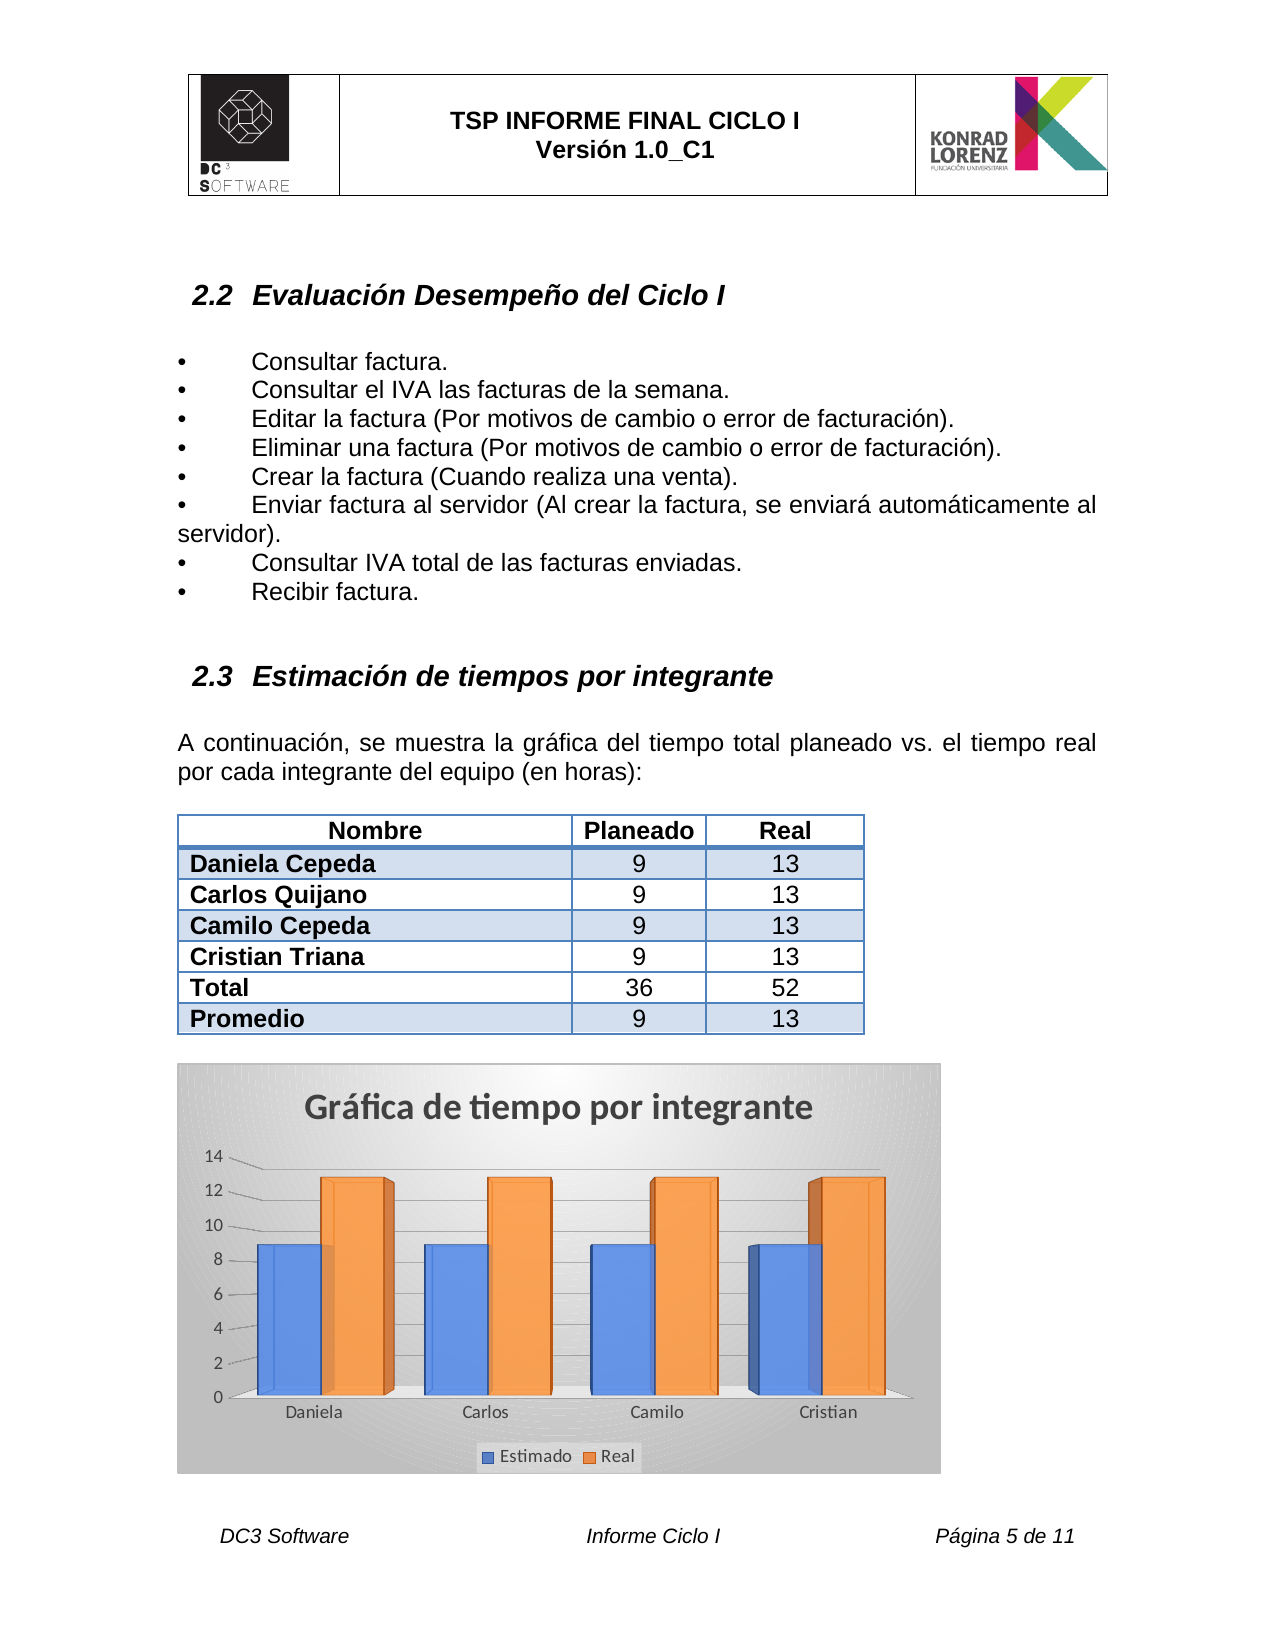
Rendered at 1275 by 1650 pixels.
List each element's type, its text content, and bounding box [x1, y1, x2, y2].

table_cell 9 [573, 1004, 705, 1032]
table_cell Camilo Cepeda [179, 911, 571, 940]
table_cell 9 [573, 850, 705, 878]
table_cell 9 [573, 942, 705, 971]
table_cell Daniela Cepeda [179, 850, 571, 878]
subtitle Evaluación Desempeño del Ciclo I [192, 278, 1098, 312]
table_header Planeado [573, 816, 705, 845]
subtitle Estimación de tiempos por integrante [192, 659, 1098, 693]
text • Enviar factura al servidor (Al crear la factura, se enviará automáticamente al servidor). [177, 490, 1098, 548]
picture [200, 75, 290, 195]
text • Editar la factura (Por motivos de cambio o error de facturación). [177, 404, 1098, 433]
text • Crear la factura (Cuando realiza una venta). [177, 462, 1098, 490]
text • Consultar factura. [177, 347, 1098, 375]
text • Eliminar una factura (Por motivos de cambio o error de facturación). [177, 433, 1098, 462]
table_cell 13 [707, 1004, 863, 1032]
table_cell 13 [707, 880, 863, 909]
table_cell Total [179, 973, 571, 1002]
table_header Nombre [179, 816, 571, 845]
text • Consultar el IVA las facturas de la semana. [177, 375, 1098, 404]
table_cell 36 [573, 973, 705, 1002]
table_cell 13 [707, 942, 863, 971]
text • Consultar IVA total de las facturas enviadas. [177, 548, 1098, 577]
text A continuación, se muestra la gráfica del tiempo total planeado vs. el tiempo real por cada integrante del equipo (en horas): [177, 728, 1098, 785]
table_header Real [707, 816, 863, 845]
table_cell Promedio [179, 1004, 571, 1032]
table_cell Cristian Triana [179, 942, 571, 971]
table_cell 13 [707, 850, 863, 878]
picture [926, 75, 1108, 172]
table_cell 9 [573, 880, 705, 909]
text • Recibir factura. [177, 577, 1098, 605]
table_cell 9 [573, 911, 705, 940]
table_cell Carlos Quijano [179, 880, 571, 909]
table_cell 52 [707, 973, 863, 1002]
table_cell 13 [707, 911, 863, 940]
